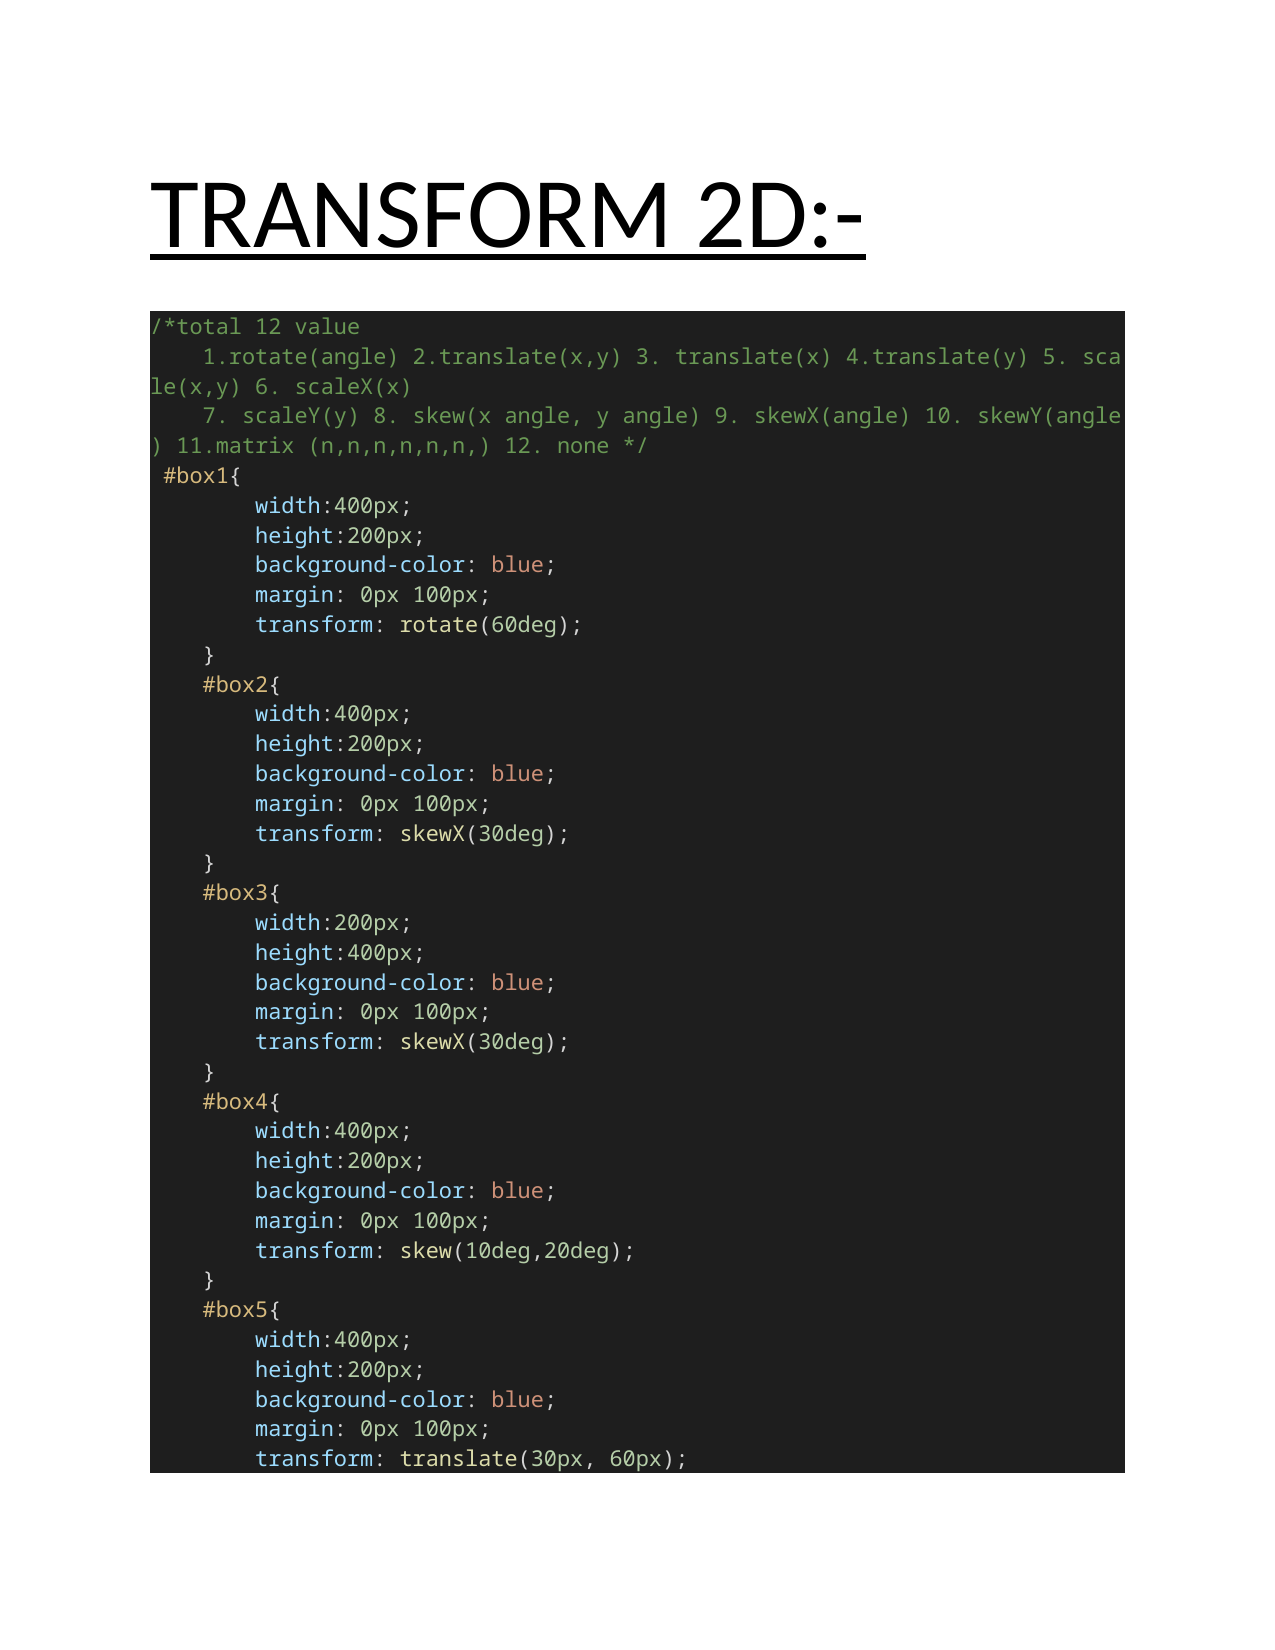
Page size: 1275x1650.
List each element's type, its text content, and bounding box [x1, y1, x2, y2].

text background-color: blue; [150, 758, 1125, 788]
text margin: 0px 100px; [150, 579, 1125, 609]
text background-color: blue; [150, 1384, 1125, 1413]
text transform: translate(30px, 60px); [150, 1443, 1125, 1473]
text 7. scaleY(y) 8. skew(x angle, y angle) 9. skewX(angle) 10. skewY(angle) 11.matrix (n,n,n,n,n,n,) 12. none */ [150, 401, 1125, 460]
text width:400px; [150, 1324, 1125, 1354]
text margin: 0px 100px; [150, 1413, 1125, 1443]
text height:200px; [150, 1145, 1125, 1175]
text #box3{ [150, 877, 1125, 907]
text TRANSFORM 2D:- [150, 150, 1125, 272]
text /*total 12 value [150, 311, 1125, 341]
text width:200px; [150, 907, 1125, 937]
text height:200px; [150, 728, 1125, 758]
text height:200px; [150, 520, 1125, 549]
text } [150, 1056, 1125, 1086]
text } [150, 1264, 1125, 1294]
text transform: skewX(30deg); [150, 1026, 1125, 1056]
text width:400px; [150, 490, 1125, 520]
text width:400px; [150, 1116, 1125, 1145]
text margin: 0px 100px; [150, 1205, 1125, 1235]
text #box5{ [150, 1294, 1125, 1324]
text transform: skewX(30deg); [150, 818, 1125, 847]
text #box1{ [150, 460, 1125, 490]
text transform: skew(10deg,20deg); [150, 1235, 1125, 1264]
text } [150, 639, 1125, 669]
text #box2{ [150, 669, 1125, 698]
text width:400px; [150, 698, 1125, 728]
text height:200px; [150, 1354, 1125, 1384]
text background-color: blue; [150, 1175, 1125, 1205]
text background-color: blue; [150, 967, 1125, 996]
text margin: 0px 100px; [150, 788, 1125, 818]
text transform: rotate(60deg); [150, 609, 1125, 639]
text #box4{ [150, 1086, 1125, 1116]
text height:400px; [150, 937, 1125, 967]
text background-color: blue; [150, 549, 1125, 579]
text 1.rotate(angle) 2.translate(x,y) 3. translate(x) 4.translate(y) 5. scale(x,y) 6. scaleX(x) [150, 341, 1125, 401]
text } [150, 847, 1125, 877]
text margin: 0px 100px; [150, 996, 1125, 1026]
